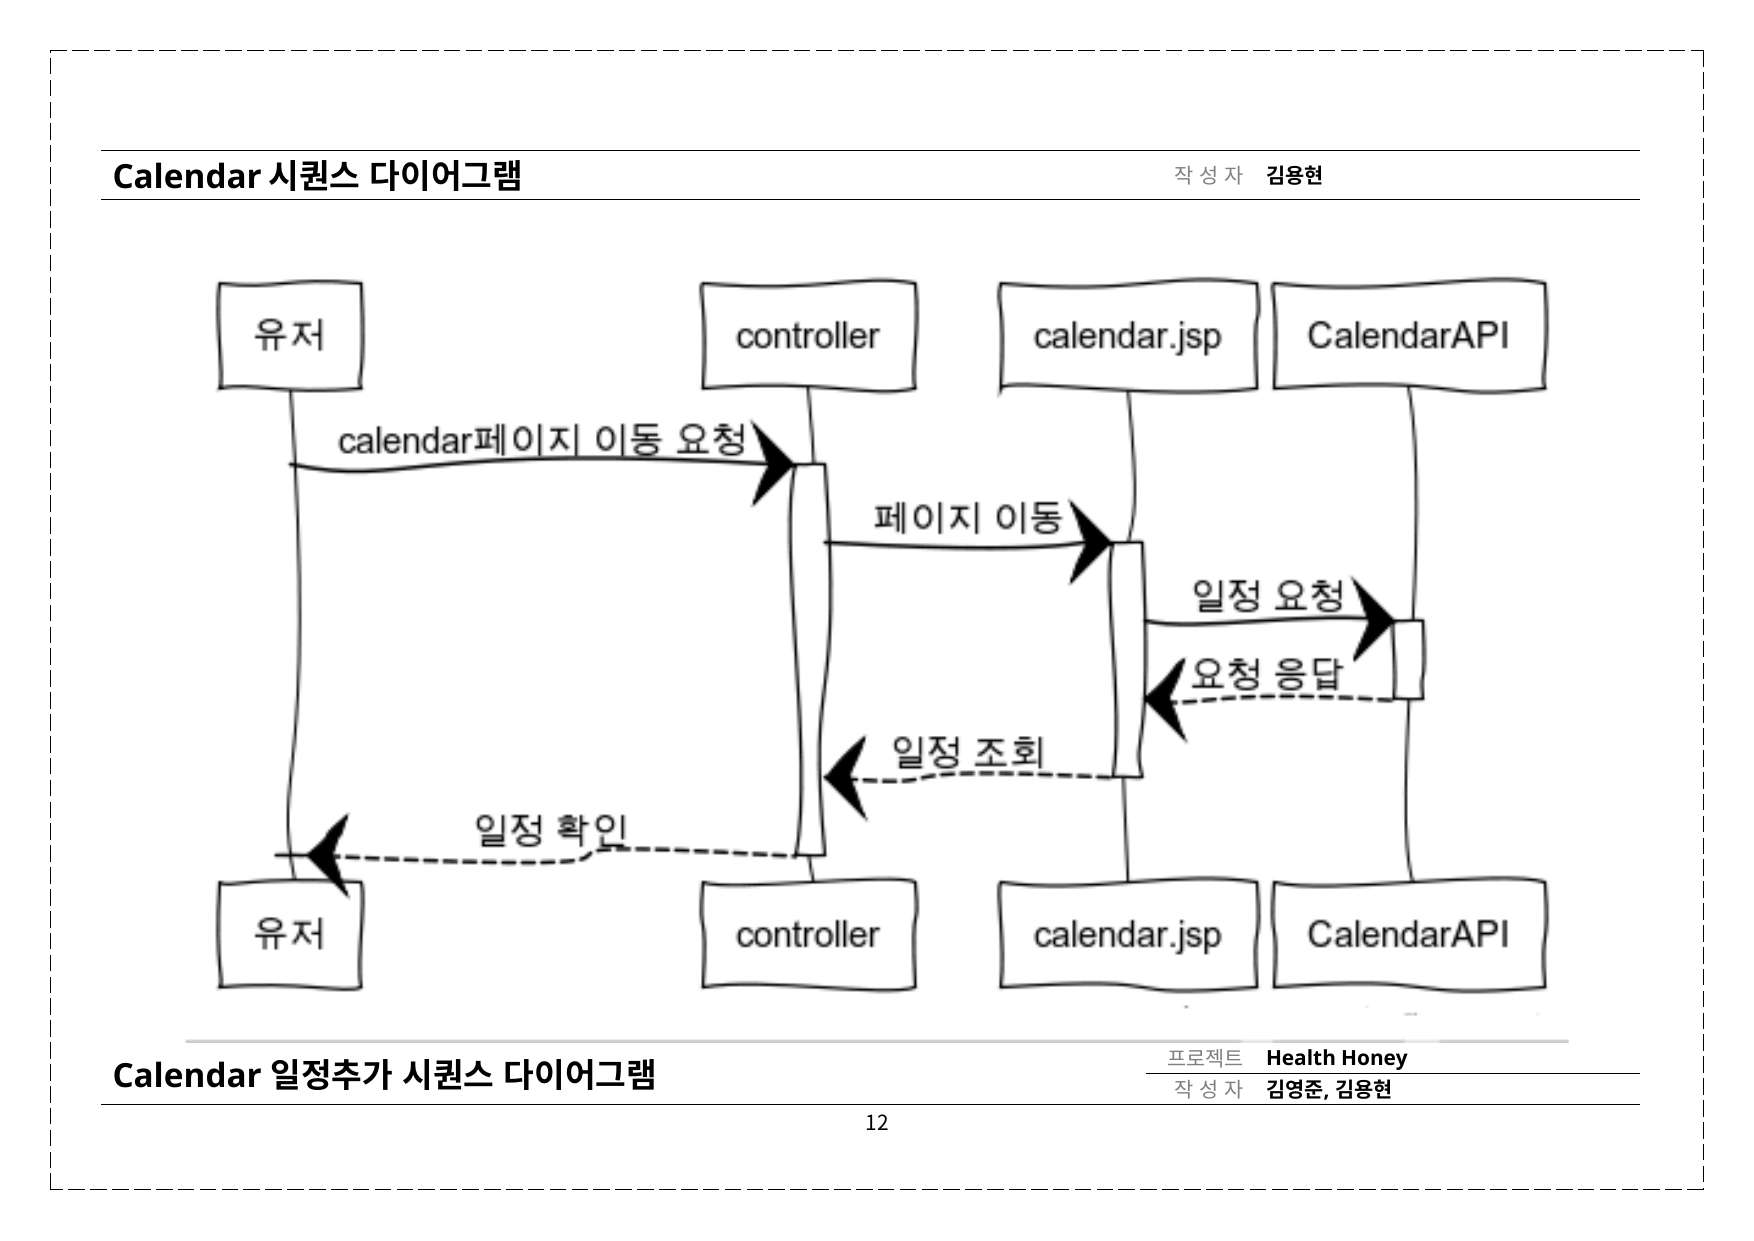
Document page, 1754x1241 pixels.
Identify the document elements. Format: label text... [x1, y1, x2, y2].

table_cell 김영준, 김용현 [1255, 1074, 1640, 1104]
table_header 프로젝트 [1146, 1043, 1254, 1072]
table_cell 작 성 자 [1146, 1074, 1254, 1104]
table_header Calendar시퀀스 다이어그램 [101, 151, 1146, 198]
table_cell 작 성 자 [1146, 151, 1254, 198]
table_header Calendar 일정추가 시퀀스 다이어그램 [101, 1042, 1146, 1104]
picture [185, 256, 1569, 1043]
table_header Health Honey [1255, 1042, 1640, 1072]
table_cell 김용현 [1255, 151, 1640, 198]
